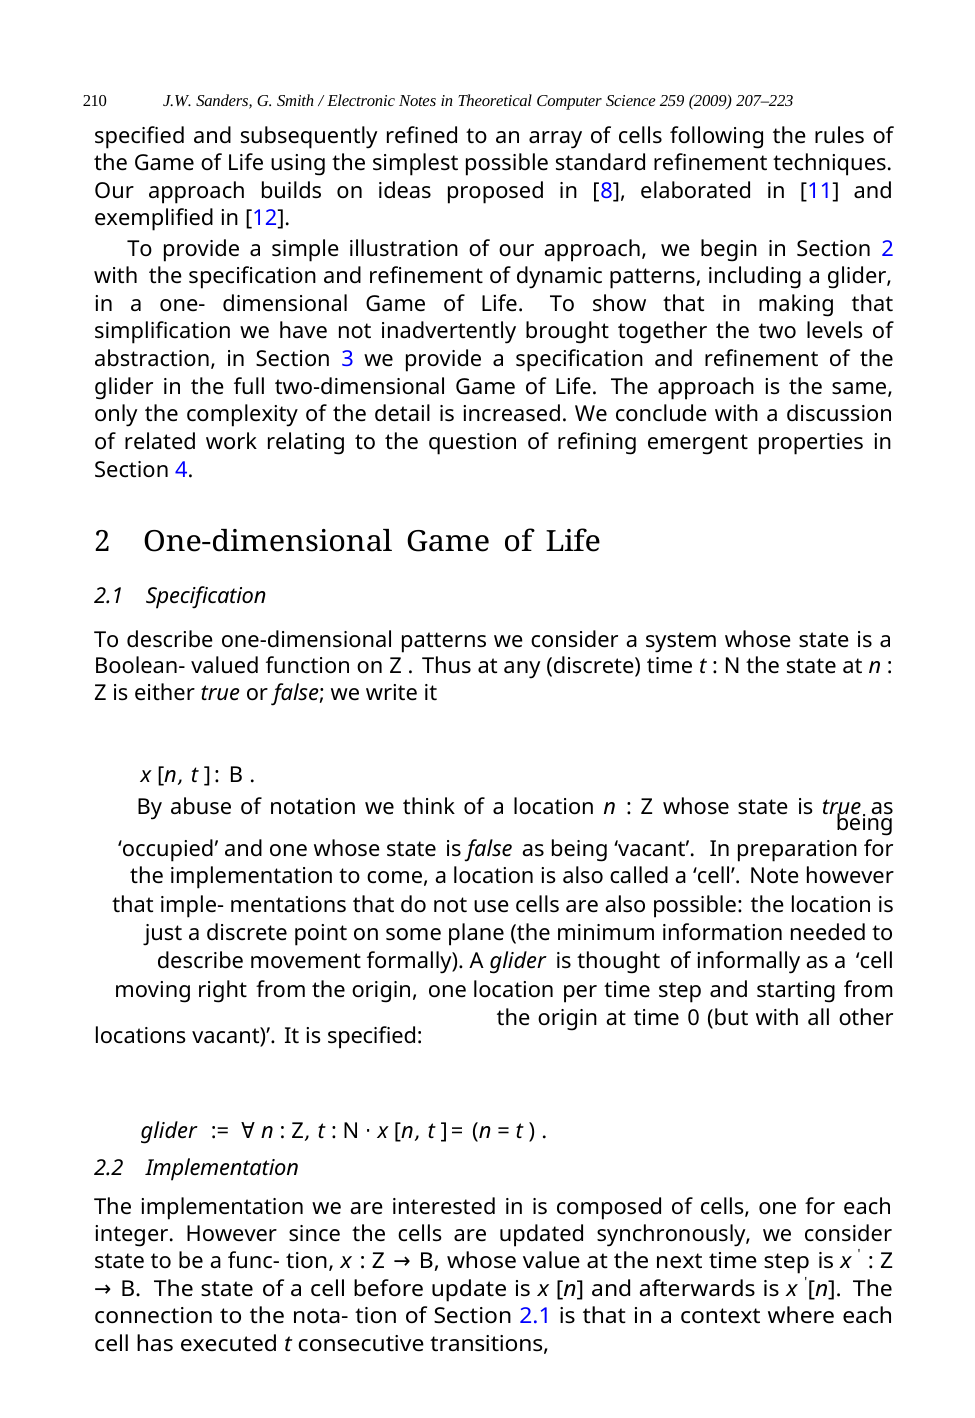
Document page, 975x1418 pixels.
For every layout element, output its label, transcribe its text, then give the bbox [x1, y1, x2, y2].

text glider := ∀ n : Z, t : N · x [n, t ]= (n = t ) . [140, 1046, 908, 1162]
list Speciﬁcation [94, 580, 908, 610]
text ‘occupied’ and one whose state is false as being ‘vacant’. In preparation for the implementation to come, a location is also called a ‘cell’. Note however that imple- mentations that do not use cells are also possible: the location is just a discrete point on some plane (the minimum information needed to describe movement formally). A glider is thought of informally as a ‘cell moving right from the origin, one location per time step and starting from the origin at time 0 (but with all other [89, 833, 893, 1032]
subtitle One-dimensional Game of Life [94, 521, 908, 560]
text specified and subsequently refined to an array of cells following the rules of the Game of Life using the simplest possible standard refinement techniques. Our approach builds on ideas proposed in [8], elaborated in [11] and exemplified in [12]. [94, 121, 893, 232]
text The implementation we are interested in is composed of cells, one for each integer. However since the cells are updated synchronously, we consider state to be a func- tion, x : Z → B, whose value at the next time step is x ' : Z → B. The state of a cell before update is x [n] and afterwards is x '[n]. The connection to the nota- tion of Section 2.1 is that in a context where each cell has executed t consecutive transitions, [94, 1193, 893, 1358]
text locations vacant)’. It is specified: [94, 1032, 263, 1046]
text x [n, t ]: B . [140, 707, 908, 801]
text locations vacant)’. It is specified: [341, 1032, 908, 1046]
text To describe one-dimensional patterns we consider a system whose state is a Boolean- valued function on Z . Thus at any (discrete) time t : N the state at n : Z is either true or false; we write it [94, 626, 893, 707]
text To provide a simple illustration of our approach, we begin in Section 2 with the specification and refinement of dynamic patterns, including a glider, in a one- dimensional Game of Life. To show that in making that simplification we have not inadvertently brought together the two levels of abstraction, in Section 3 we provide a specification and refinement of the glider in the full two-dimensional Game of Life. The approach is the same, only the complexity of the detail is increased. We conclude with a discussion of related work relating to the question of refining emergent properties in Section 4. [94, 234, 894, 484]
text By abuse of notation we think of a location n : Z whose state is true as being [89, 801, 893, 833]
list Implementation [94, 1162, 908, 1178]
